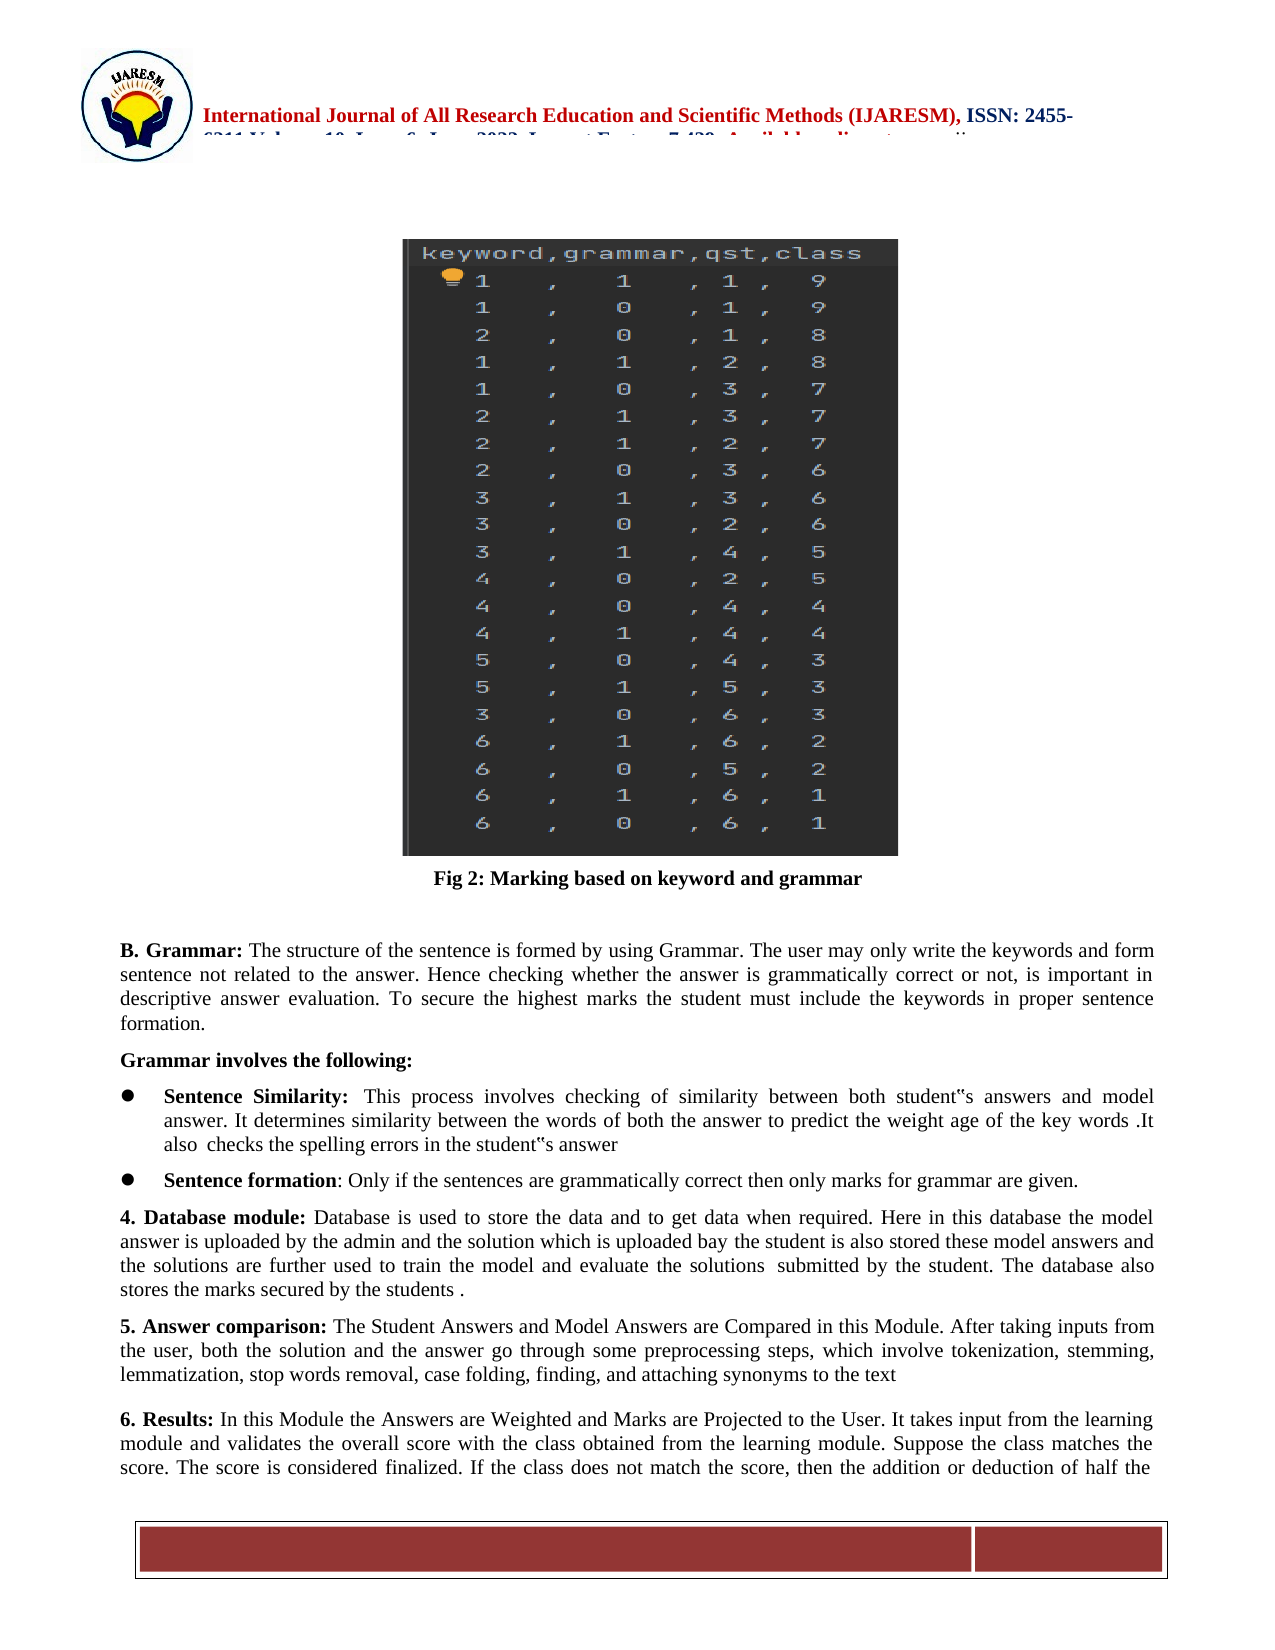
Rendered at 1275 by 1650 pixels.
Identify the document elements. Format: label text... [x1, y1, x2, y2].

text Fig 2: Marking based on keyword and grammar [126, 866, 1169, 890]
text Grammar involves the following: [120, 1047, 1173, 1072]
list Sentence formation: Only if the sentences are grammatically correct then only marks for grammar are given. [120, 1168, 1173, 1192]
list Sentence Similarity: This process involves checking of similarity between both student‟s answers and model answer. It determines similarity between the words of both the answer to predict the weight age of the key words .It also checks the spelling errors in the student‟s answer [120, 1083, 1155, 1156]
list Grammar: The structure of the sentence is formed by using Grammar. The user may only write the keywords and form sentence not related to the answer. Hence checking whether the answer is grammatically correct or not, is important in descriptive answer evaluation. To secure the highest marks the student must include the keywords in proper sentence formation. [120, 938, 1155, 1034]
list Results: In this Module the Answers are Weighted and Marks are Projected to the User. It takes input from the learning module and validates the overall score with the class obtained from the learning module. Suppose the class matches the score. The score is considered finalized. If the class does not match the score, then the addition or deduction of half the [120, 1406, 1155, 1479]
picture [402, 239, 899, 856]
list Database module: Database is used to store the data and to get data when required. Here in this database the model answer is uploaded by the admin and the solution which is uploaded bay the student is also stored these model answers and the solutions are further used to train the model and evaluate the solutions submitted by the student. The database also stores the marks secured by the students . [120, 1205, 1155, 1301]
list Answer comparison: The Student Answers and Model Answers are Compared in this Module. After taking inputs from the user, both the solution and the answer go through some preprocessing steps, which involve tokenization, stemming, lemmatization, stop words removal, case folding, finding, and attaching synonyms to the text [120, 1314, 1156, 1386]
picture [80, 48, 194, 163]
